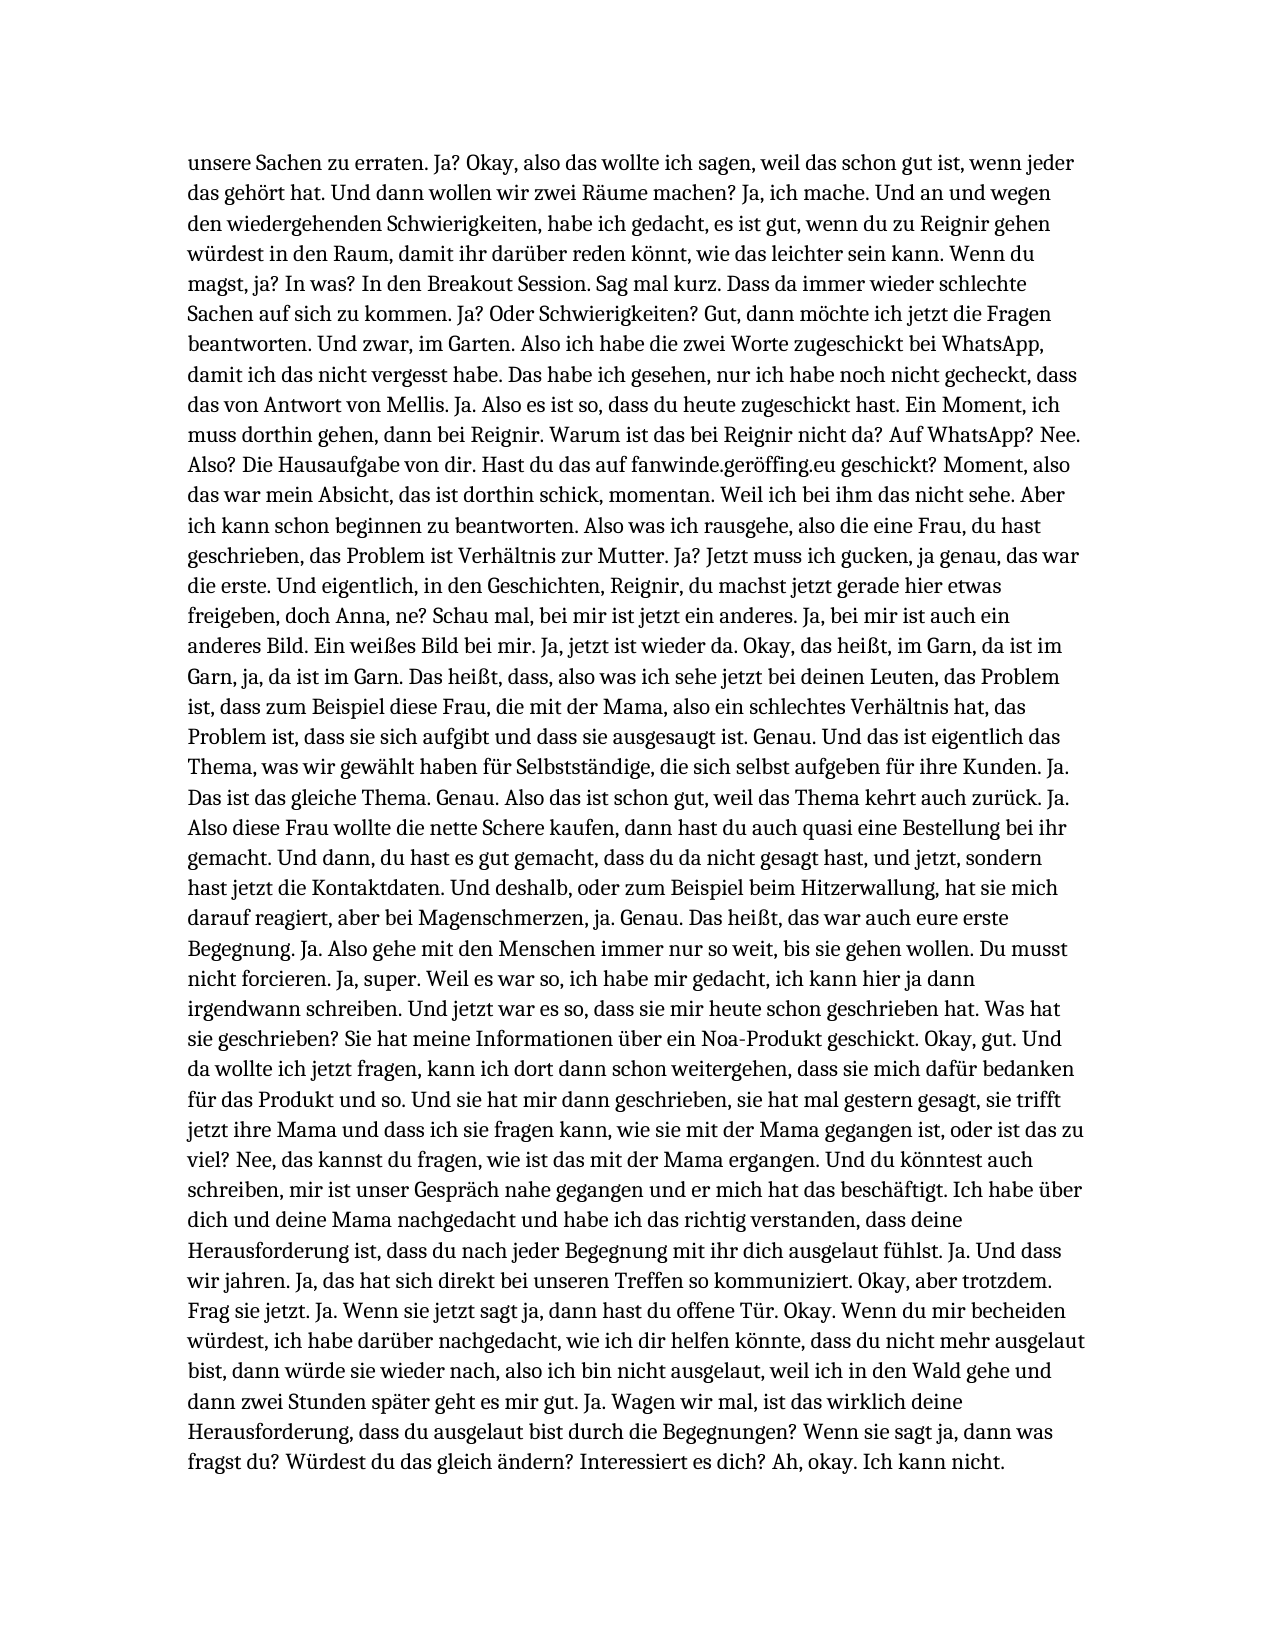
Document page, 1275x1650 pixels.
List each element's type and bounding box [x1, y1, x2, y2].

text [187, 150, 1087, 1475]
